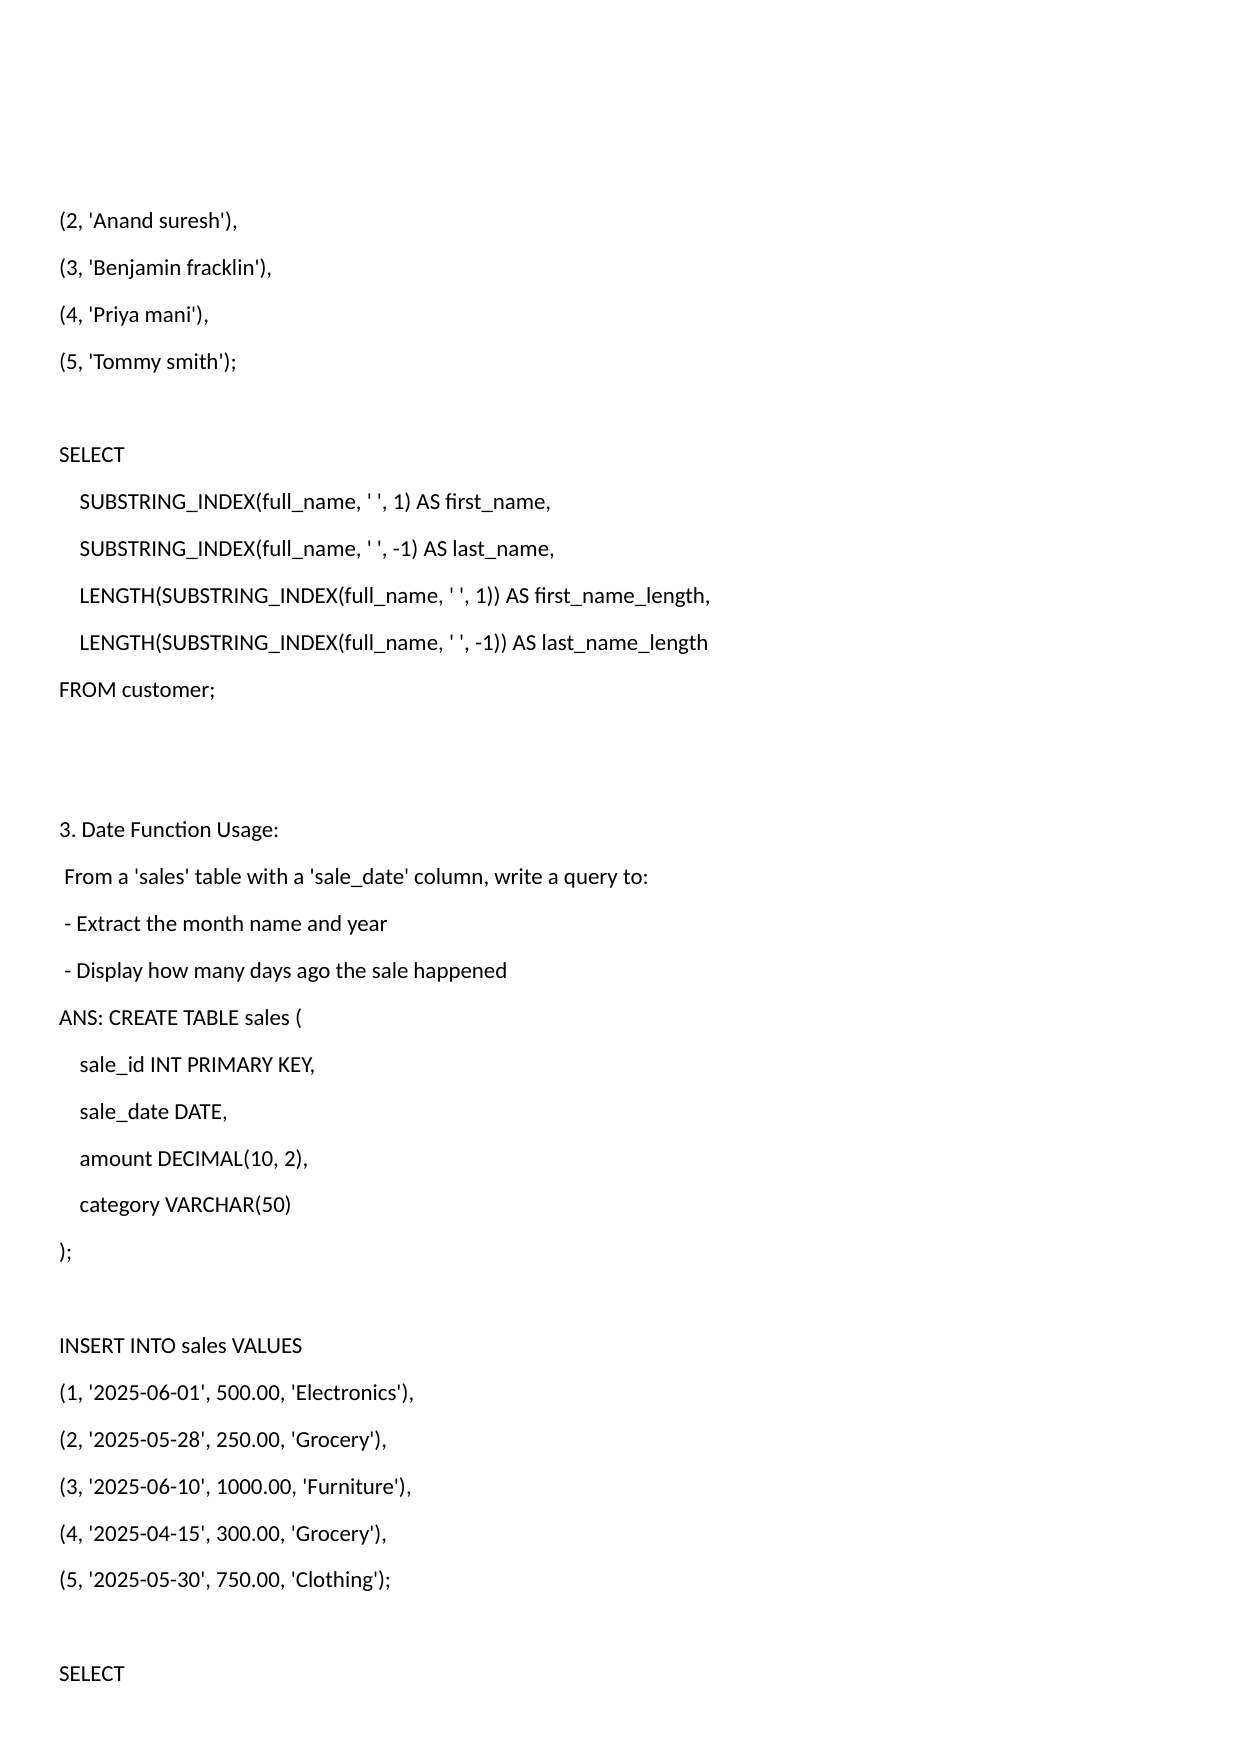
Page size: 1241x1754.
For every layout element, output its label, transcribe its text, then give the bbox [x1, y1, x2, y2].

text (3, '2025-06-10', 1000.00, 'Furniture'), [59, 1472, 1181, 1500]
text (5, '2025-05-30', 750.00, 'Clothing'); [59, 1566, 1181, 1594]
text ANS: CREATE TABLE sales ( [59, 1003, 1181, 1031]
text SELECT [59, 441, 1181, 469]
text category VARCHAR(50) [59, 1191, 1181, 1219]
text INSERT INTO sales VALUES [59, 1331, 1181, 1359]
text (2, 'Anand suresh'), [59, 206, 1181, 234]
text sale_date DATE, [59, 1097, 1181, 1125]
text (4, 'Priya mani'), [59, 300, 1181, 328]
text SUBSTRING_INDEX(full_name, ' ', -1) AS last_name, [59, 534, 1181, 562]
text (5, 'Tommy smith'); [59, 347, 1181, 375]
text (3, 'Benjamin fracklin'), [59, 253, 1181, 281]
text (4, '2025-04-15', 300.00, 'Grocery'), [59, 1519, 1181, 1547]
text sale_id INT PRIMARY KEY, [59, 1050, 1181, 1078]
text LENGTH(SUBSTRING_INDEX(full_name, ' ', 1)) AS first_name_length, [59, 581, 1181, 609]
text amount DECIMAL(10, 2), [59, 1144, 1181, 1172]
text LENGTH(SUBSTRING_INDEX(full_name, ' ', -1)) AS last_name_length [59, 628, 1181, 656]
text FROM customer; [59, 675, 1181, 703]
text 3. Date Function Usage: [59, 816, 1181, 844]
text From a 'sales' table with a 'sale_date' column, write a query to: [59, 862, 1181, 891]
text (1, '2025-06-01', 500.00, 'Electronics'), [59, 1378, 1181, 1406]
text SUBSTRING_INDEX(full_name, ' ', 1) AS first_name, [59, 487, 1181, 516]
text - Display how many days ago the sale happened [59, 956, 1181, 984]
text (2, '2025-05-28', 250.00, 'Grocery'), [59, 1425, 1181, 1453]
text ); [59, 1237, 1181, 1266]
text SELECT [59, 1659, 1181, 1687]
text - Extract the month name and year [59, 909, 1181, 937]
